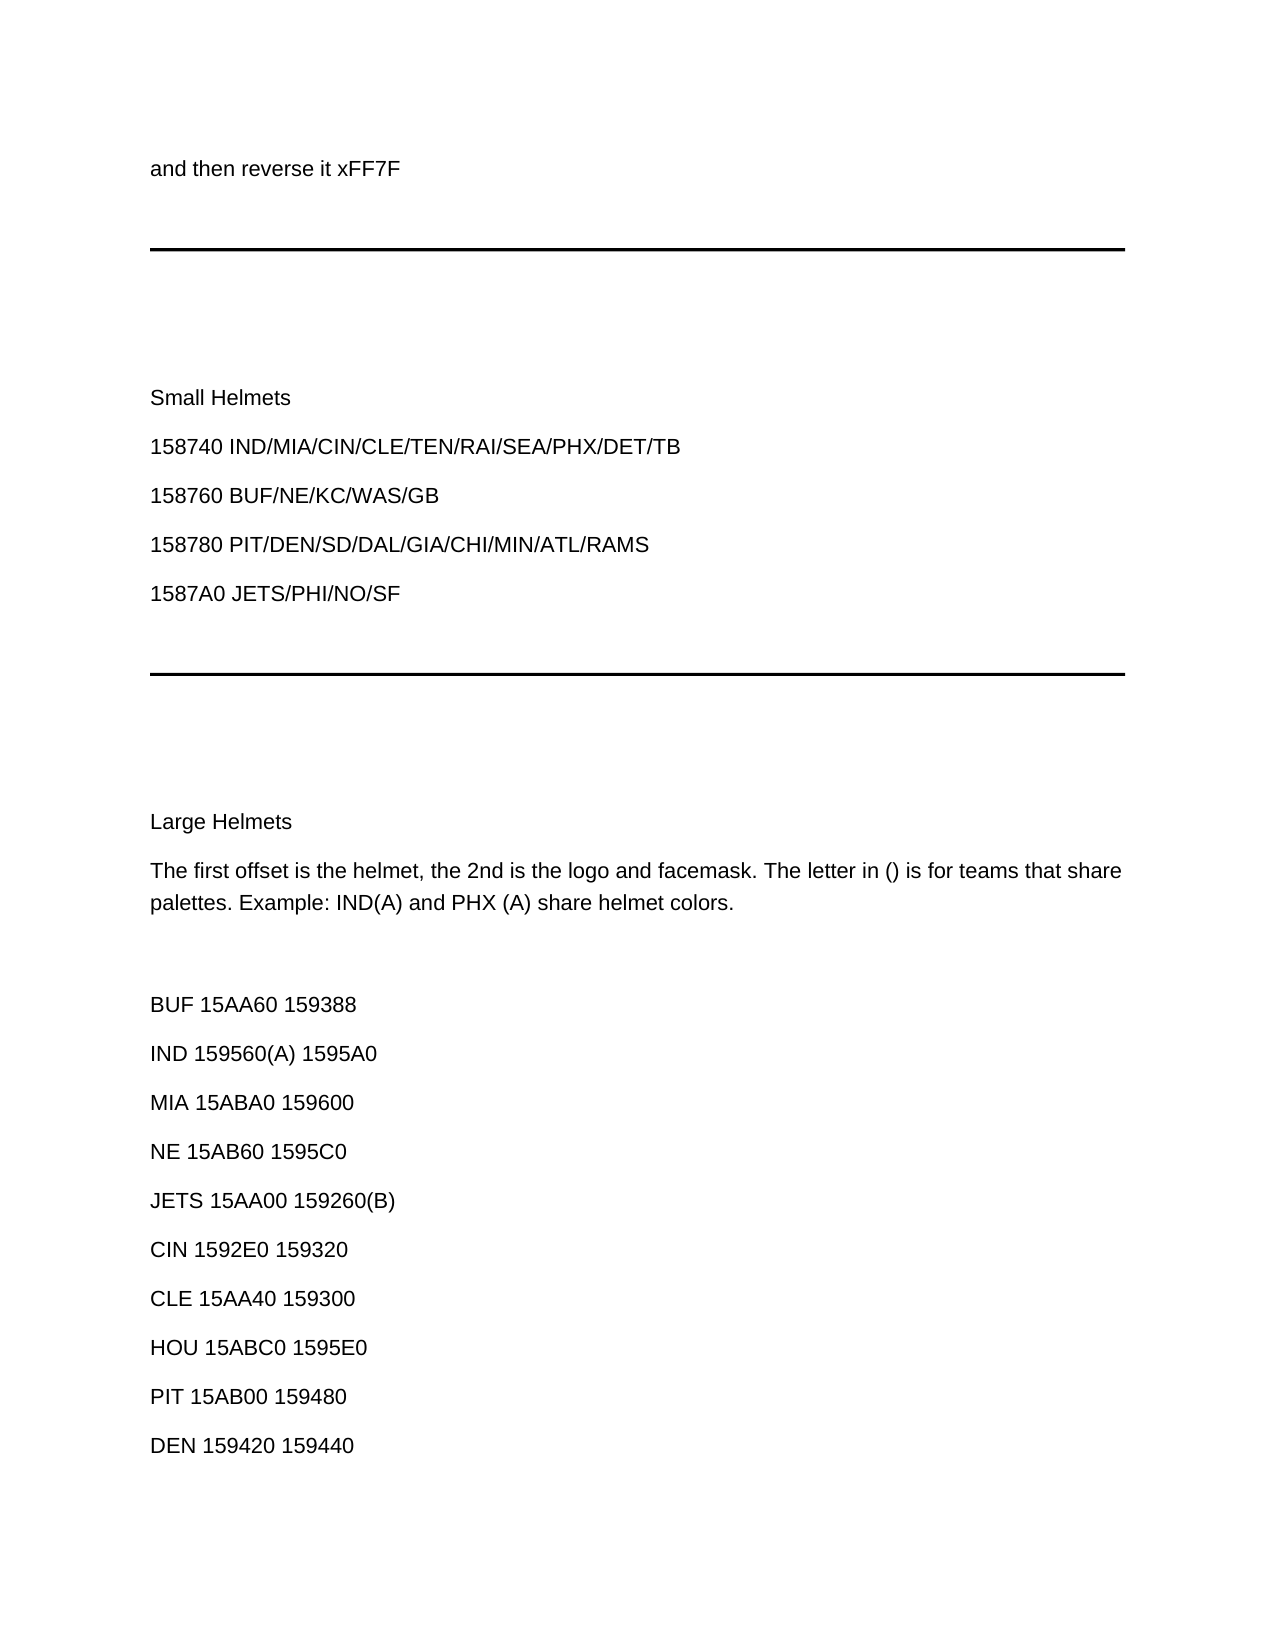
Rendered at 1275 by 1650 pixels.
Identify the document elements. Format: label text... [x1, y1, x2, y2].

text 158760 BUF/NE/KC/WAS/GB [150, 477, 1125, 508]
text The first offset is the helmet, the 2nd is the logo and facemask. The letter in () is for teams that share palettes. Example: IND(A) and PHX (A) share helmet colors. [150, 852, 1125, 915]
text BUF 15AA60 159388 [150, 986, 1125, 1017]
text and then reverse it xFF7F [150, 150, 1125, 181]
text 158740 IND/MIA/CIN/CLE/TEN/RAI/SEA/PHX/DET/TB [150, 427, 1125, 459]
text DEN 159420 159440 [150, 1427, 1125, 1458]
text IND 159560(A) 1595A0 [150, 1035, 1125, 1066]
text CLE 15AA40 159300 [150, 1280, 1125, 1311]
text CIN 1592E0 159320 [150, 1231, 1125, 1262]
text MIA 15ABA0 159600 [150, 1084, 1125, 1115]
text NE 15AB60 1595C0 [150, 1133, 1125, 1164]
text PIT 15AB00 159480 [150, 1378, 1125, 1409]
text Large Helmets [150, 803, 1125, 834]
text HOU 15ABC0 1595E0 [150, 1329, 1125, 1360]
text Small Helmets [150, 378, 1125, 410]
text 158780 PIT/DEN/SD/DAL/GIA/CHI/MIN/ATL/RAMS [150, 526, 1125, 557]
text 1587A0 JETS/PHI/NO/SF [150, 575, 1125, 606]
text JETS 15AA00 159260(B) [150, 1182, 1125, 1213]
